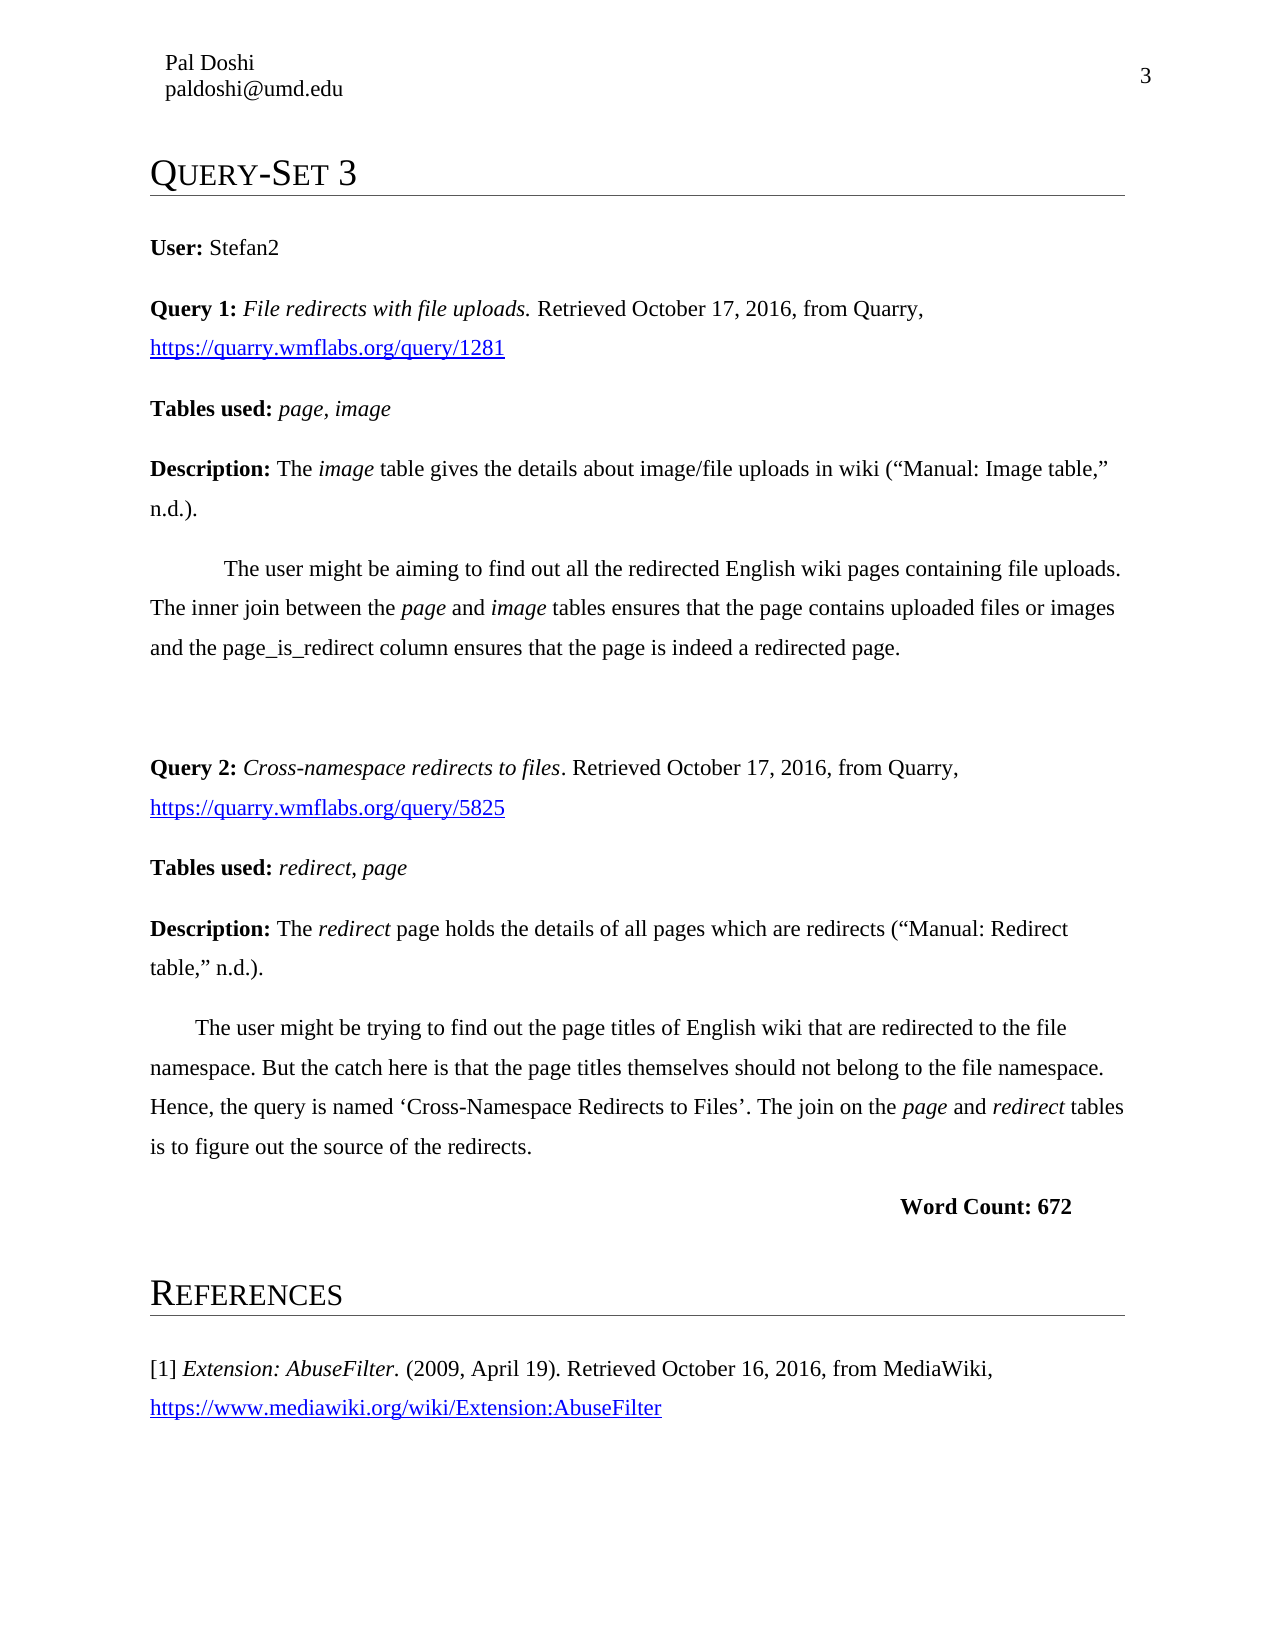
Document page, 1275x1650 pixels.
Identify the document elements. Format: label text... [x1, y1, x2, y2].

text The user might be aiming to find out all the redirected English wiki pages containing file uploads. The inner join between the page and image tables ensures that the page contains uploaded files or images and the page_is_redirect column ensures that the page is indeed a redirected page. [150, 555, 1125, 660]
text User: Stefan2 [150, 234, 1125, 261]
subtitle Query-Set 3 [150, 150, 1125, 195]
text [1] Extension: AbuseFilter. (2009, April 19). Retrieved October 16, 2016, from MediaWiki, https://www.mediawiki.org/wiki/Extension:AbuseFilter [150, 1354, 1125, 1420]
text Description: The image table gives the details about image/file uploads in wiki (“Manual: Image table,” n.d.). [150, 455, 1125, 521]
text Word Count: 672 [150, 1193, 1125, 1219]
text Description: The redirect page holds the details of all pages which are redirects (“Manual: Redirect table,” n.d.). [150, 914, 1125, 980]
subtitle References [150, 1270, 1125, 1315]
text The user might be trying to find out the page titles of English wiki that are redirected to the file namespace. But the catch here is that the page titles themselves should not belong to the file namespace. Hence, the query is named ‘Cross-Namespace Redirects to Files’. The join on the page and redirect tables is to figure out the source of the redirects. [150, 1014, 1125, 1159]
text Tables used: page, image [150, 395, 1125, 421]
text Query 2: Cross-namespace redirects to files. Retrieved October 17, 2016, from Quarry, https://quarry.wmflabs.org/query/5825 [150, 754, 1125, 820]
text Tables used: redirect, page [150, 854, 1125, 881]
text Query 1: File redirects with file uploads. Retrieved October 17, 2016, from Quarry, https://quarry.wmflabs.org/query/1281 [150, 295, 1125, 361]
